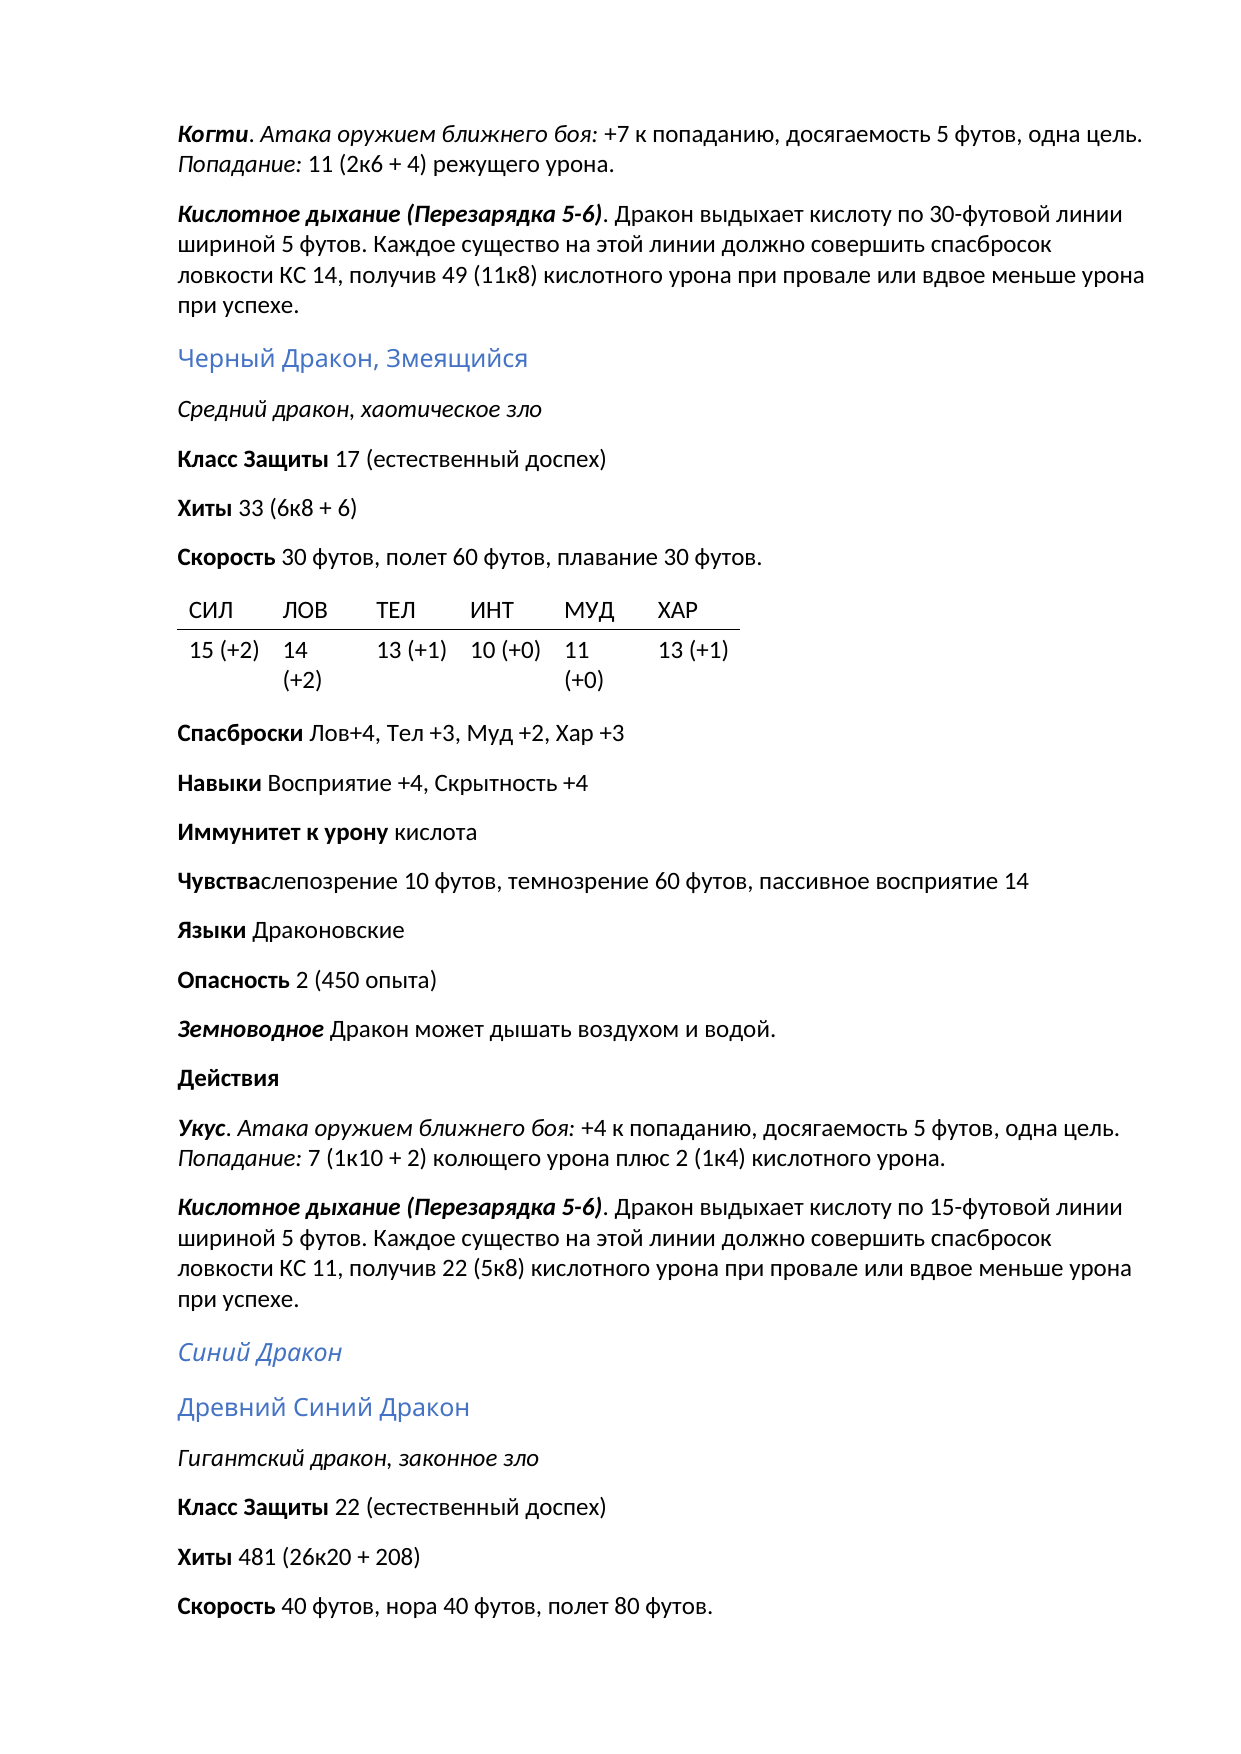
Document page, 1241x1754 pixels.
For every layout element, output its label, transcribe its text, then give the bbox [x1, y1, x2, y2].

text Класс Защиты 17 (естественный доспех) [177, 443, 1152, 473]
text Иммунитет к урону кислота [177, 816, 1152, 847]
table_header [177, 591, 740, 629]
subtitle Синий Дракон [177, 1334, 1152, 1368]
text Хиты 33 (6к8 + 6) [177, 492, 1152, 523]
text Языки Драконовские [177, 915, 1152, 945]
text Класс Защиты 22 (естественный доспех) [177, 1491, 1152, 1522]
text Укус. Атака оружием ближнего боя: +4 к попаданию, досягаемость 5 футов, одна цель. Попадание: 7 (1к10 + 2) колющего урона плюс 2 (1к4) кислотного урона. [177, 1112, 1152, 1173]
text Опасность 2 (450 опыта) [177, 964, 1152, 994]
text Кислотное дыхание (Перезарядка 5-6). Дракон выдыхает кислоту по 15-футовой линии шириной 5 футов. Каждое существо на этой линии должно совершить спасбросок ловкости КС 11, получив 22 (5к8) кислотного урона при провале или вдвое меньше урона при успехе. [177, 1192, 1152, 1314]
text Действия [177, 1062, 1152, 1093]
text Скорость 30 футов, полет 60 футов, плавание 30 футов. [177, 541, 1152, 572]
text Когти. Атака оружием ближнего боя: +7 к попаданию, досягаемость 5 футов, одна цель. Попадание: 11 (2к6 + 4) режущего урона. [177, 118, 1152, 179]
text Навыки Восприятие +4, Скрытность +4 [177, 767, 1152, 797]
text Чувстваслепозрение 10 футов, темнозрение 60 футов, пассивное восприятие 14 [177, 865, 1152, 896]
text Хиты 481 (26к20 + 208) [177, 1541, 1152, 1571]
text Земноводное Дракон может дышать воздухом и водой. [177, 1013, 1152, 1044]
text Кислотное дыхание (Перезарядка 5-6). Дракон выдыхает кислоту по 30-футовой линии шириной 5 футов. Каждое существо на этой линии должно совершить спасбросок ловкости КС 14, получив 49 (11к8) кислотного урона при провале или вдвое меньше урона при успехе. [177, 198, 1152, 320]
text Гигантский дракон, законное зло [177, 1442, 1152, 1473]
subtitle Черный Дракон, Змеящийся [177, 341, 1152, 375]
text Спасброски Лов+4, Тел +3, Муд +2, Хар +3 [177, 718, 1152, 748]
text Скорость 40 футов, нора 40 футов, полет 80 футов. [177, 1590, 1152, 1621]
subtitle Древний Синий Дракон [177, 1389, 1152, 1423]
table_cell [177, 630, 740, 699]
text Средний дракон, хаотическое зло [177, 394, 1152, 424]
